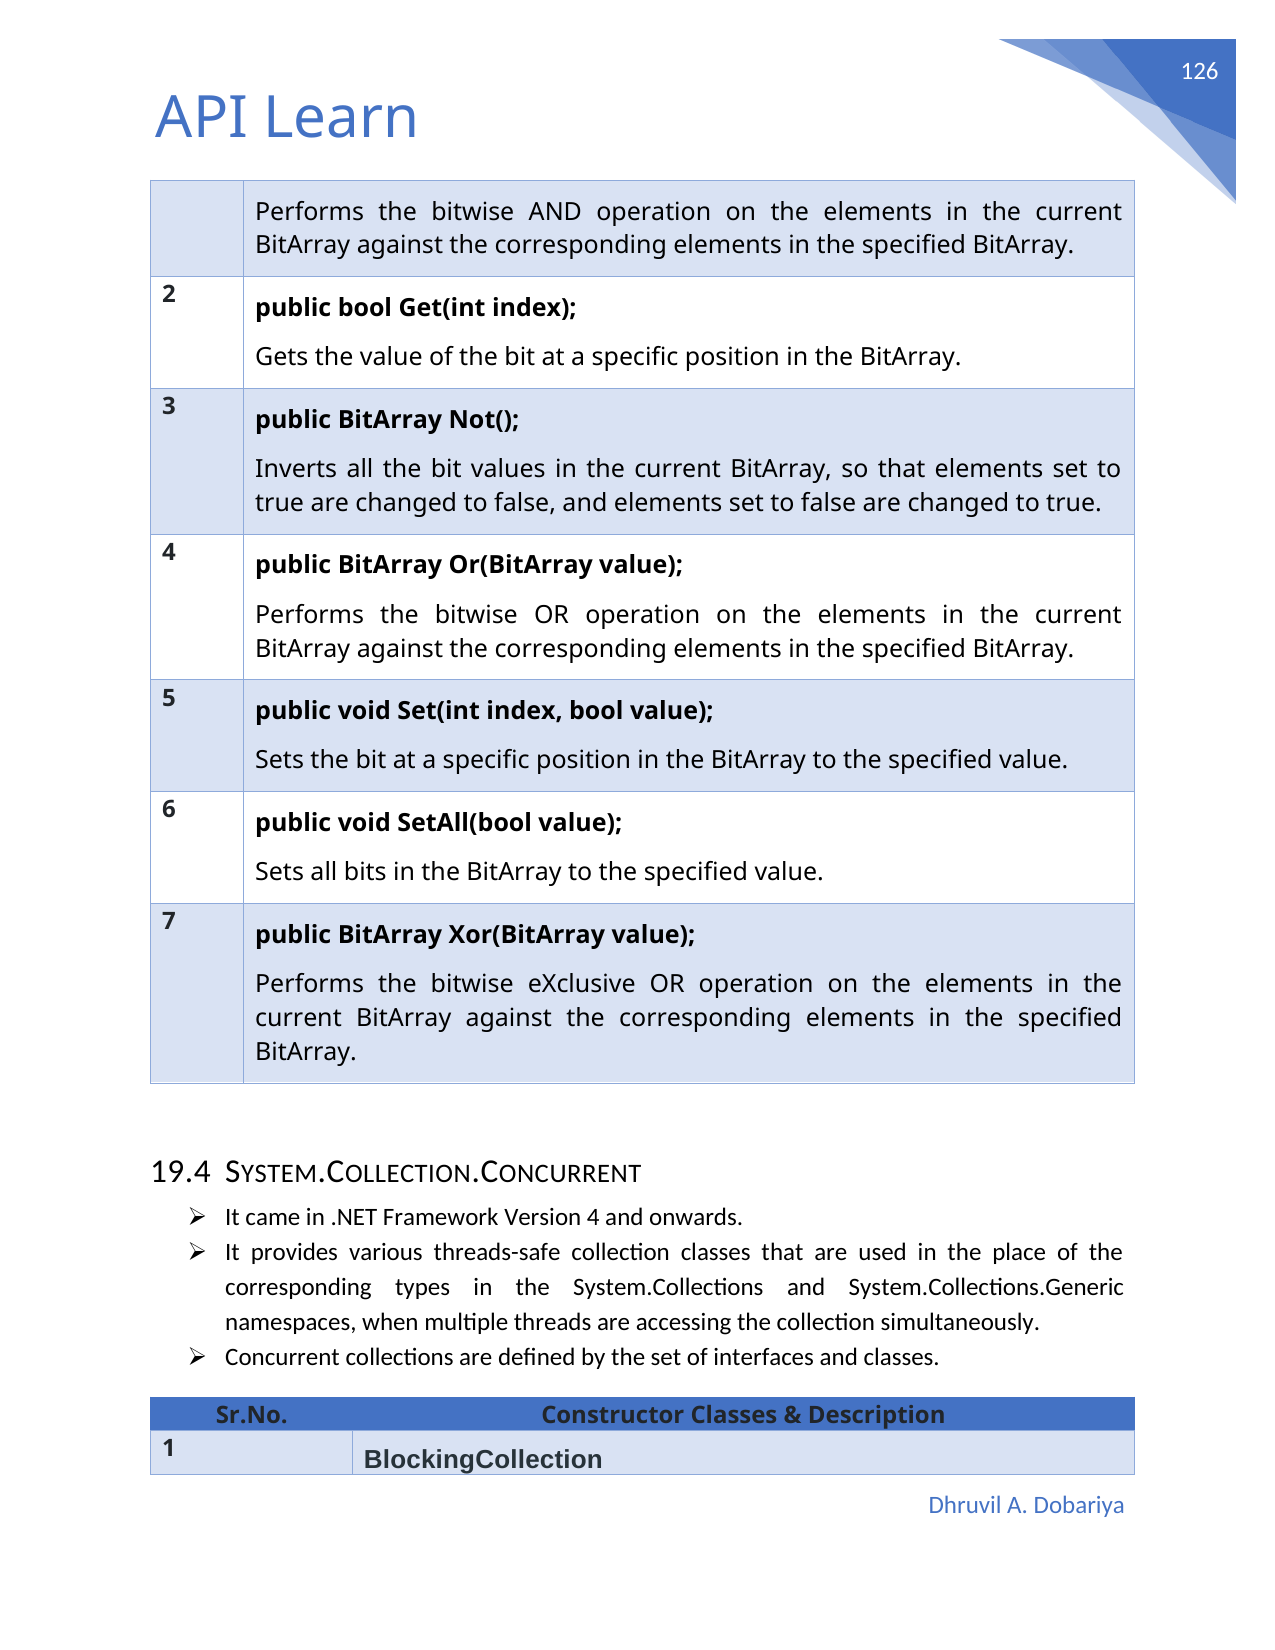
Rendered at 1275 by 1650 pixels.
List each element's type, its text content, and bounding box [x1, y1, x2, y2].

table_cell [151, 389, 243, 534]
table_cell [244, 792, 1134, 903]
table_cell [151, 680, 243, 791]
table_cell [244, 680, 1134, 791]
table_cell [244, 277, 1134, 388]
picture [997, 39, 1236, 205]
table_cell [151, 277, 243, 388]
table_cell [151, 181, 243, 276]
subtitle System.Collection.Concurrent [150, 1150, 1125, 1191]
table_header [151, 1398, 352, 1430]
list It provides various threads-safe collection classes that are used in the place of the corresponding types in the System.Collections and System.Collections.Generic namespaces, when multiple threads are accessing the collection simultaneously. [187, 1236, 1125, 1336]
list It came in .NET Framework Version 4 and onwards. [187, 1201, 1125, 1231]
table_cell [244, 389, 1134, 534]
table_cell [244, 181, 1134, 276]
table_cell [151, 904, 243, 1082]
list Concurrent collections are defined by the set of interfaces and classes. [187, 1341, 1125, 1371]
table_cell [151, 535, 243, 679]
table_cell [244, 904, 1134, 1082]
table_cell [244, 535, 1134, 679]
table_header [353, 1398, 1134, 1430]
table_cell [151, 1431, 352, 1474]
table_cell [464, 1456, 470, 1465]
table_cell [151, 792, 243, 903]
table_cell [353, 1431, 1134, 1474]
